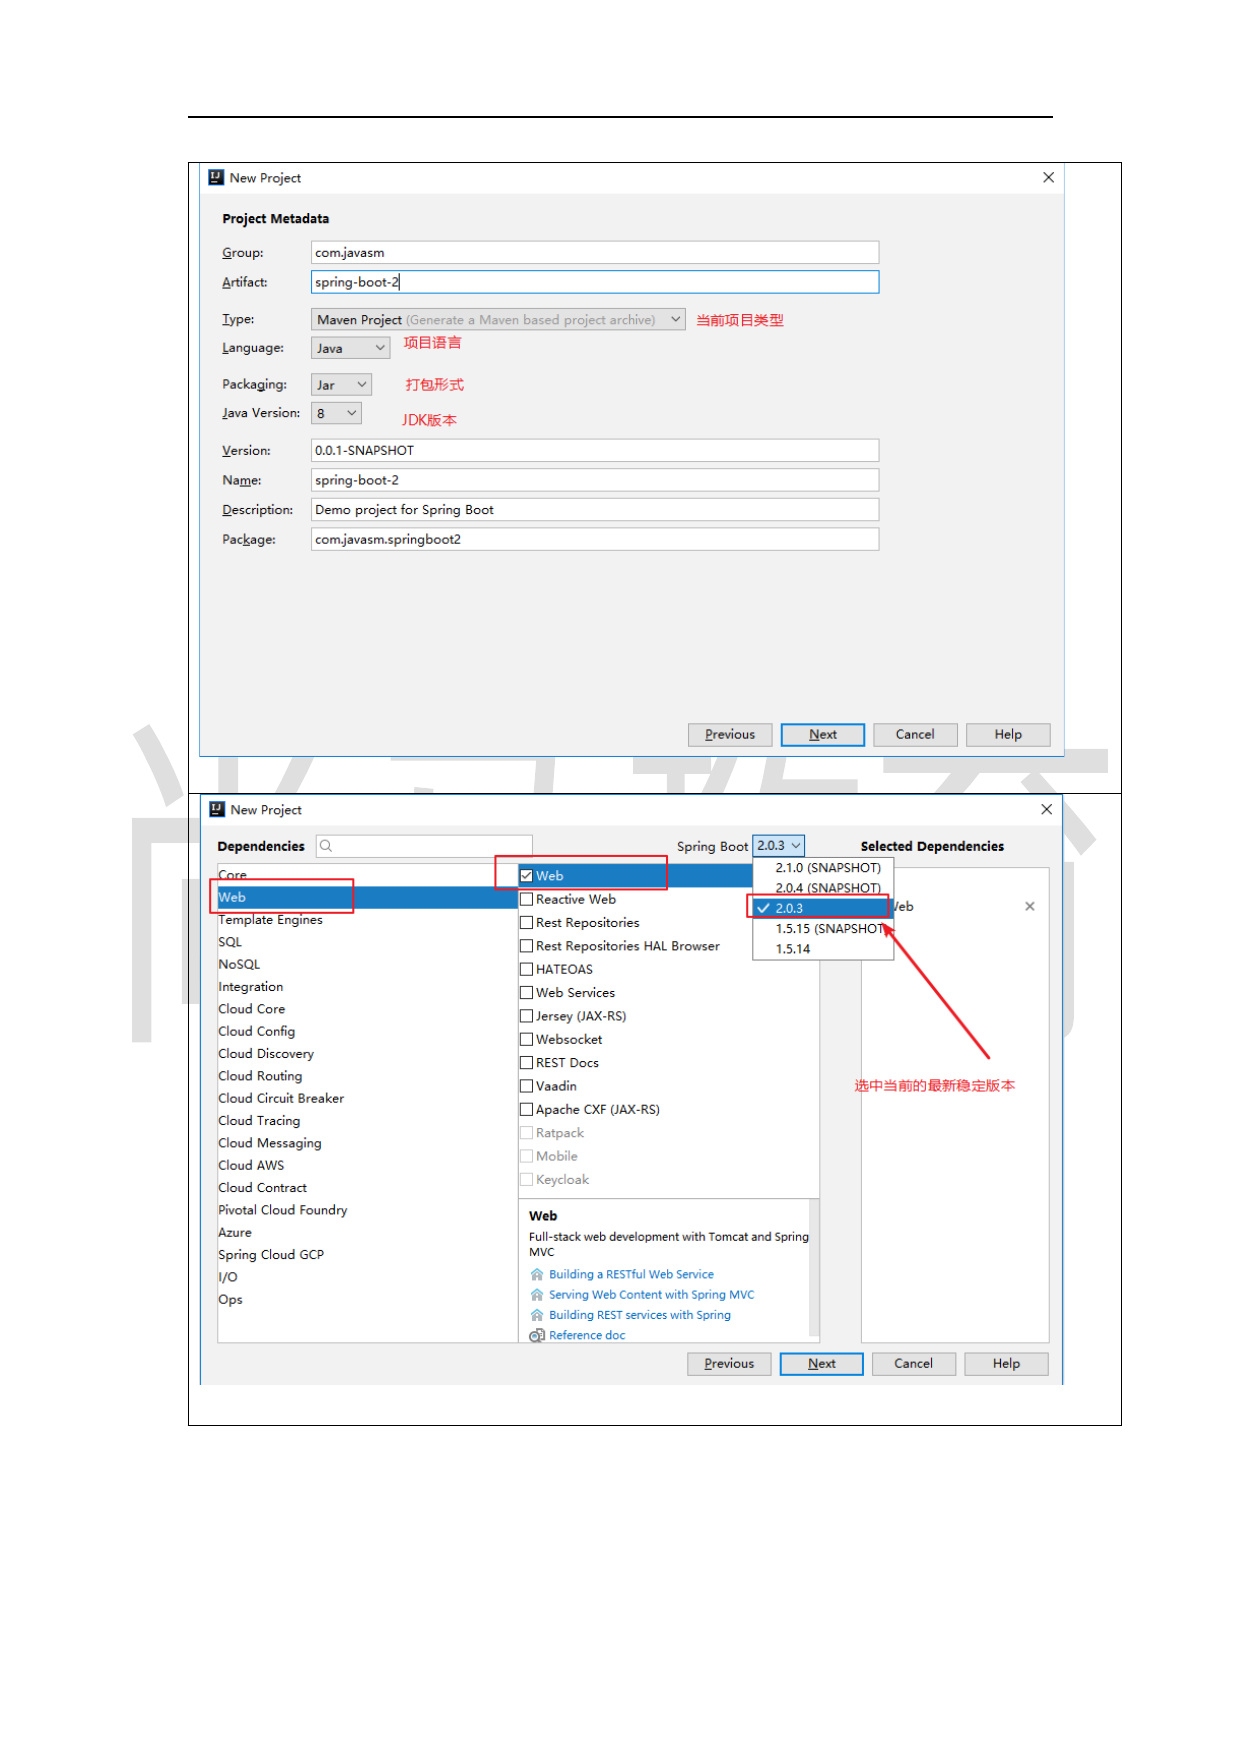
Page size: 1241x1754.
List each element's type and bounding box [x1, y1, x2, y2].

table_cell [189, 163, 1121, 793]
picture [199, 794, 1065, 1385]
picture [199, 163, 1065, 757]
table_cell [189, 794, 1121, 1425]
